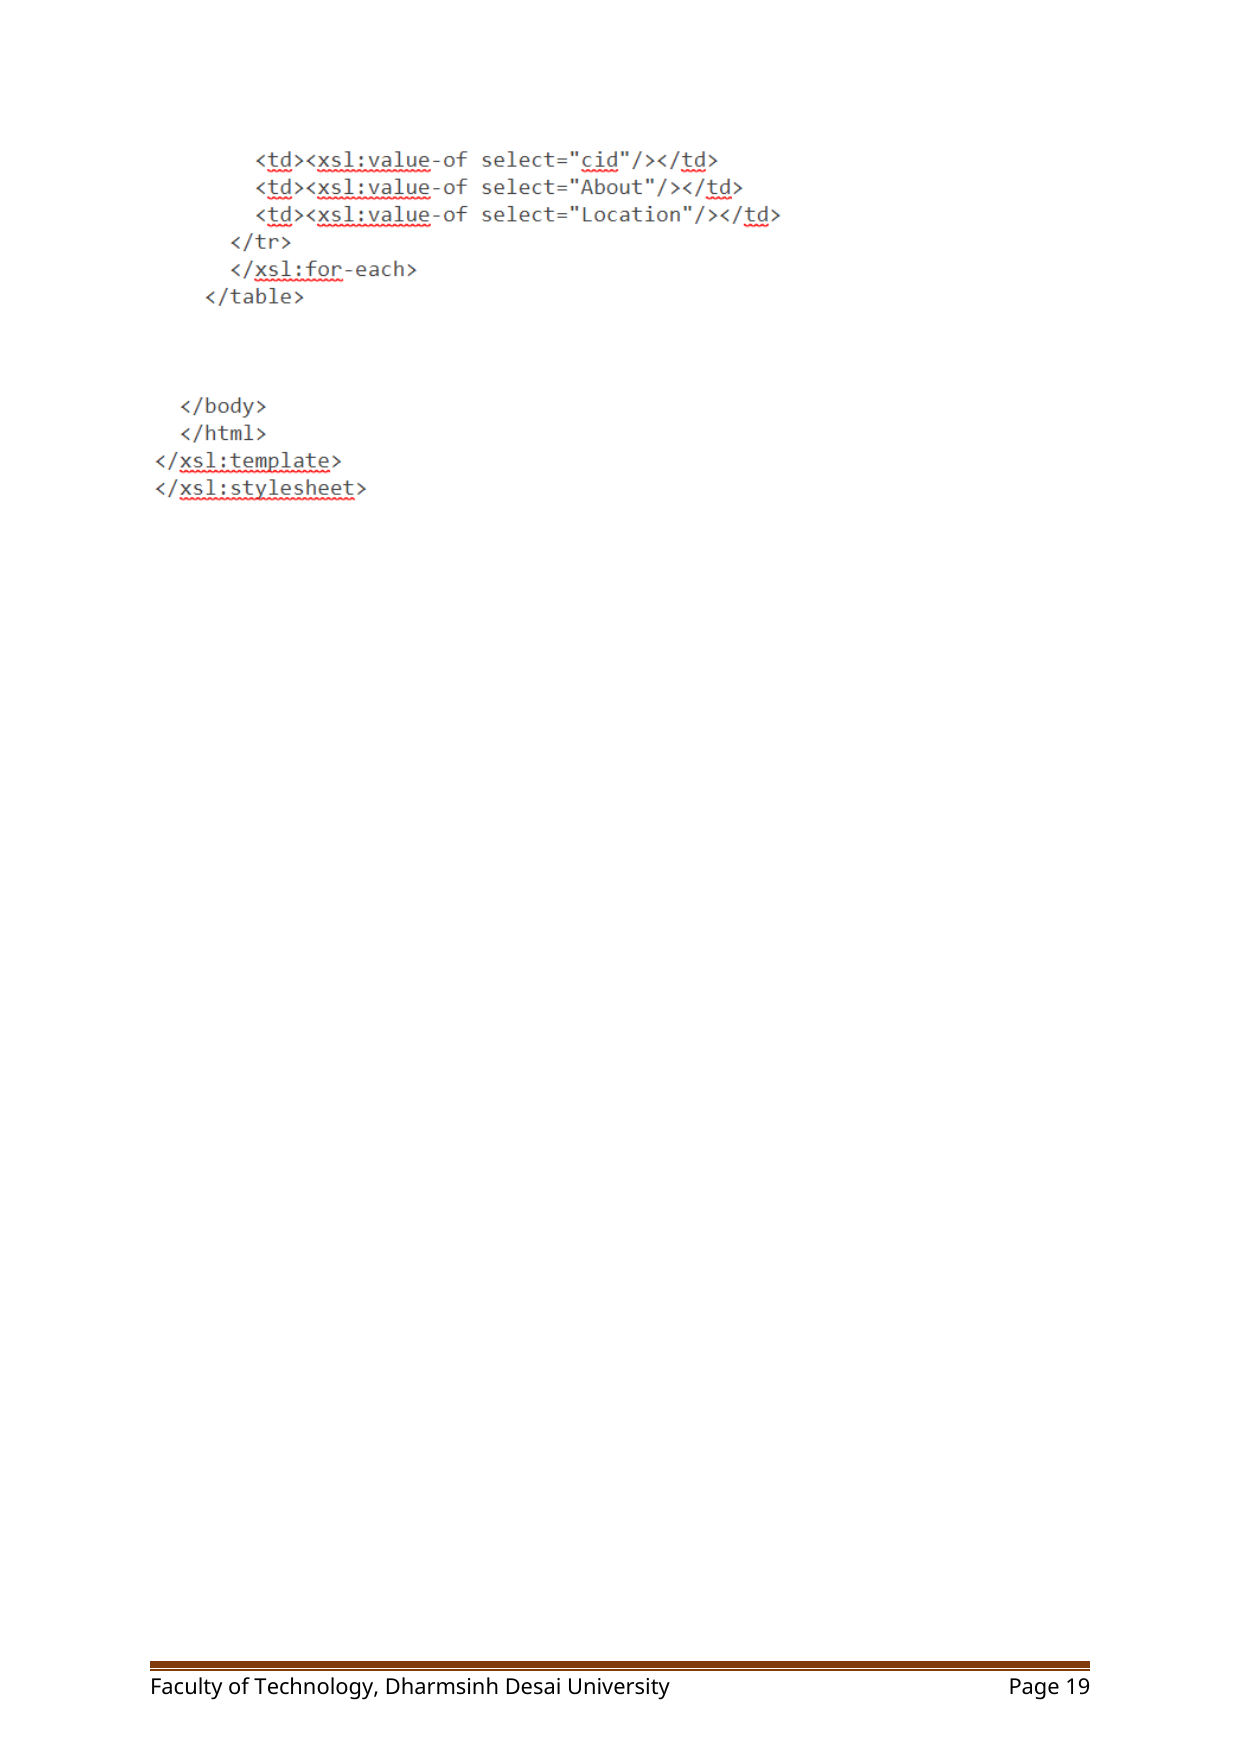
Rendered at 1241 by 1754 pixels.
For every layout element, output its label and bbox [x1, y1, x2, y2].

picture [150, 150, 1090, 502]
